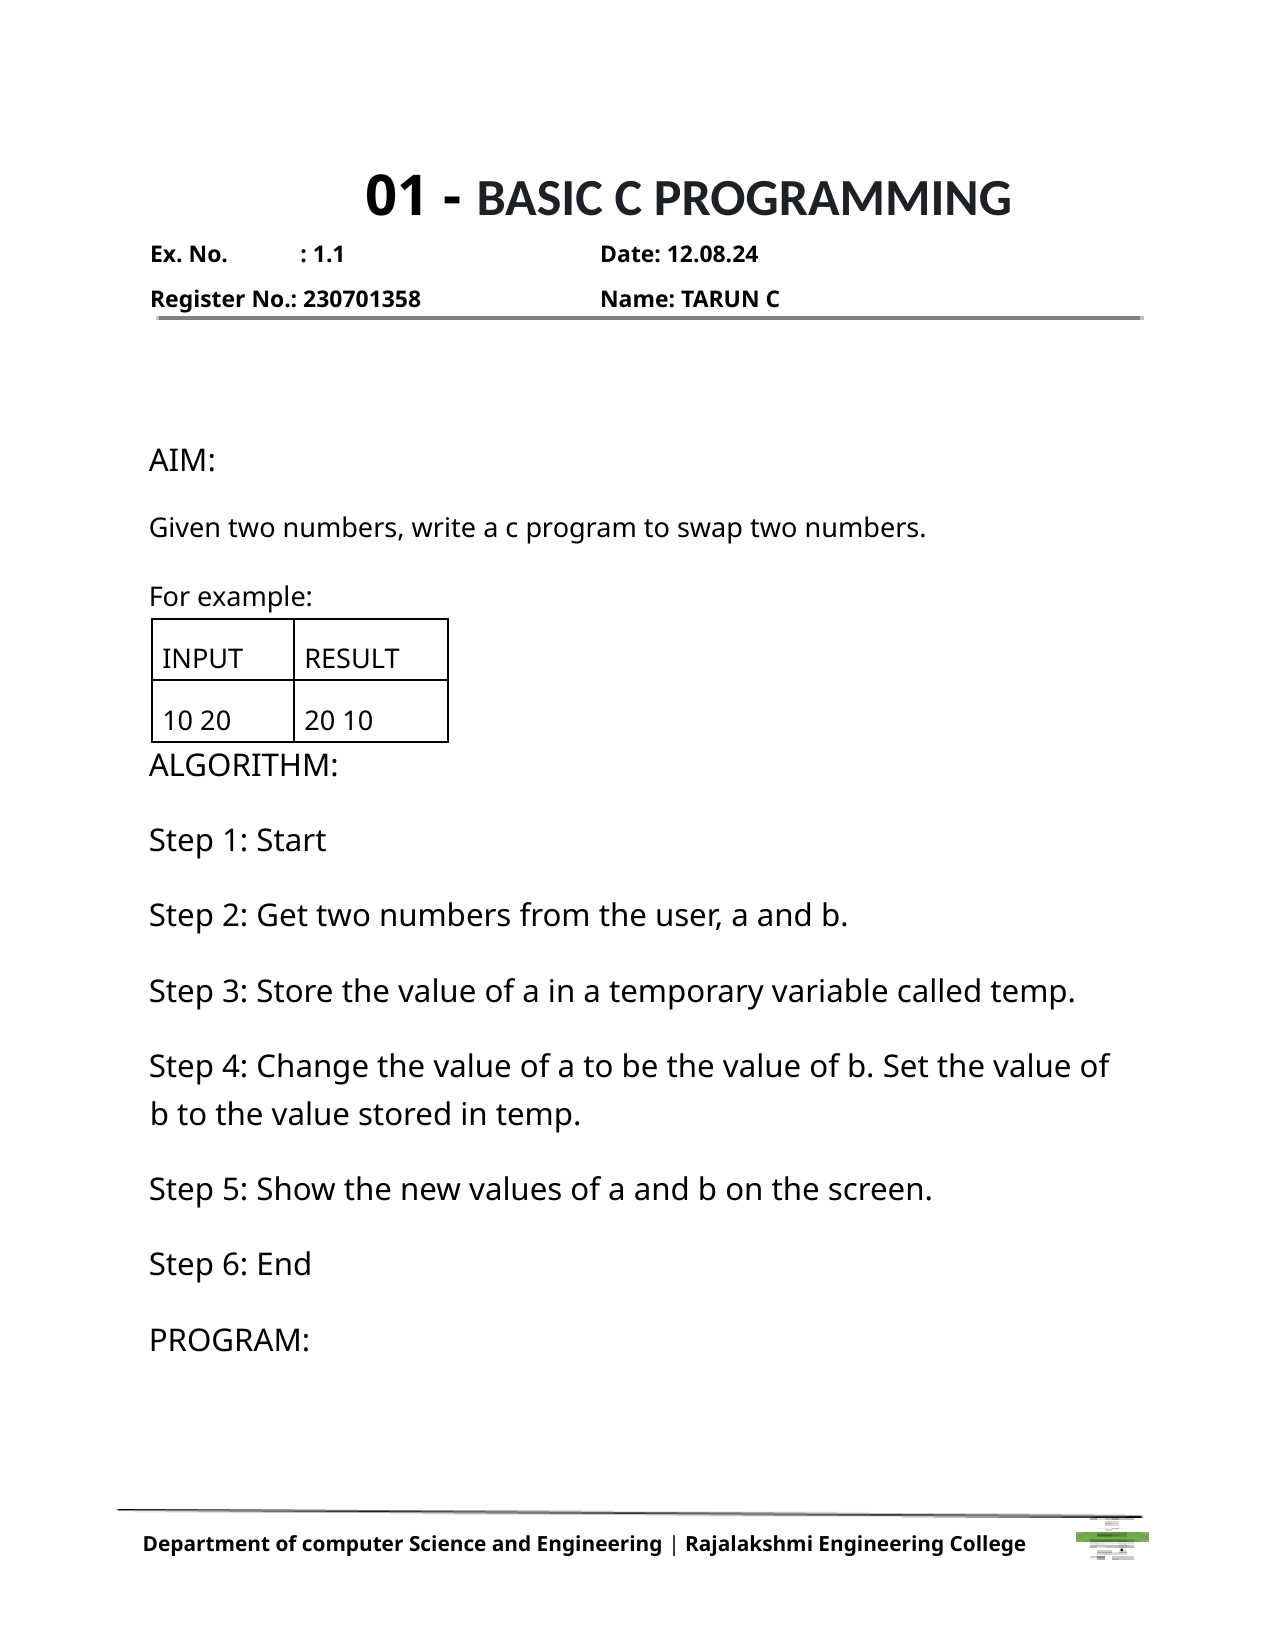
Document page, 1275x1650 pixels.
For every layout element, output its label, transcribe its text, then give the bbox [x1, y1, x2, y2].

text Step 6: End [148, 1242, 1124, 1285]
picture [117, 1509, 1149, 1560]
subtitle 01 - BASIC C PROGRAMMING [150, 156, 1012, 232]
table_header RESULT [295, 620, 447, 679]
text Step 3: Store the value of a in a temporary variable called temp. [148, 969, 1124, 1011]
text ALGORITHM: [148, 743, 1124, 785]
text Step 4: Change the value of a to be the value of b. Set the value of b to the value stored in temp. [148, 1044, 1124, 1134]
text Given two numbers, write a c program to swap two numbers. [148, 508, 1124, 545]
table_cell 10 20 [153, 681, 293, 741]
text Step 5: Show the new values of a and b on the screen. [148, 1167, 1124, 1210]
table_header Date: 12.08.24 [600, 238, 823, 278]
table_header INPUT [153, 620, 293, 679]
text For example: [148, 578, 1124, 614]
table_header Ex. No. : 1.1 [150, 238, 600, 278]
table_cell Name: TARUN C [600, 278, 823, 316]
text PROGRAM: [148, 1318, 1124, 1360]
text Step 1: Start [148, 818, 1124, 861]
table_cell 20 10 [295, 681, 447, 741]
picture [156, 316, 1144, 320]
text Step 2: Get two numbers from the user, a and b. [148, 893, 1124, 936]
table_cell Register No.: 230701358 [150, 278, 600, 317]
text AIM: [148, 438, 1124, 481]
